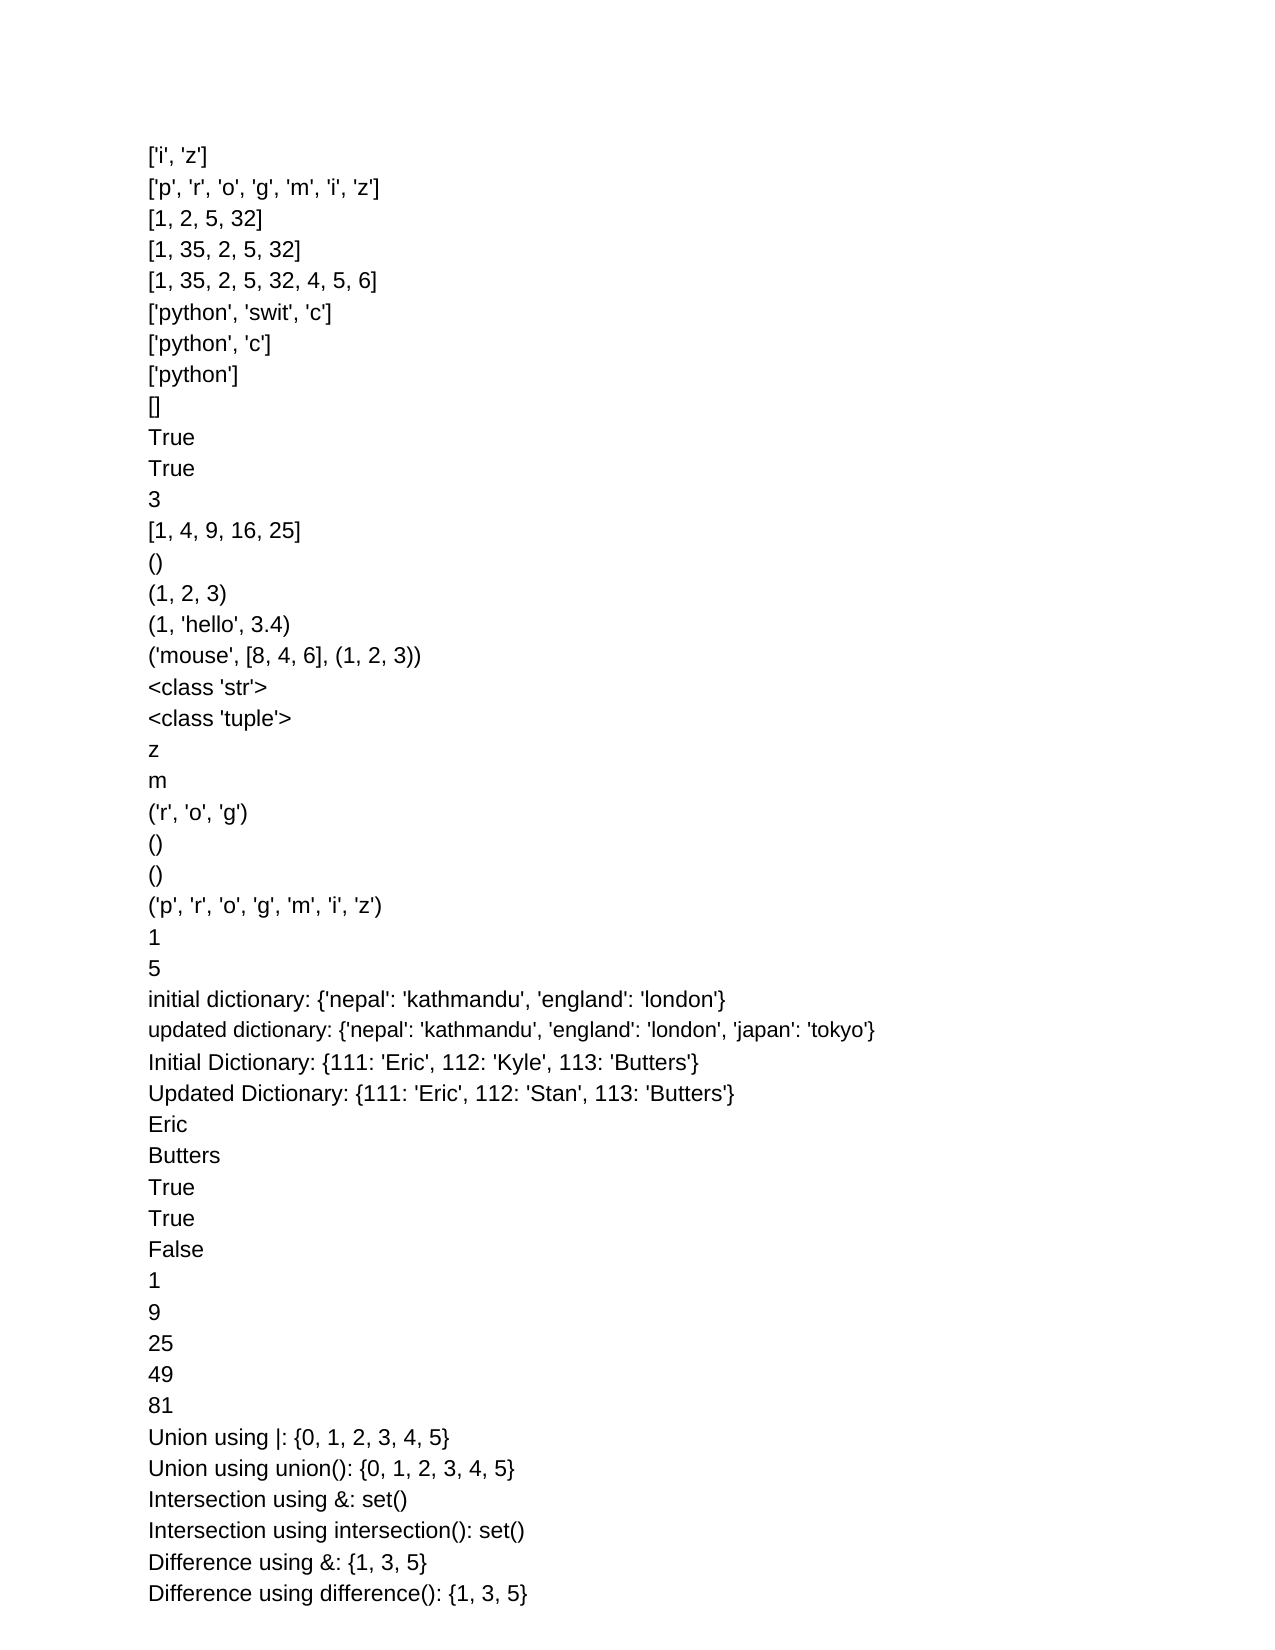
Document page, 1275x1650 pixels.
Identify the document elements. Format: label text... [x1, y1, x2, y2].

text () [148, 549, 1125, 575]
text initial dictionary: {'nepal': 'kathmandu', 'england': 'london'} [148, 986, 1125, 1012]
text True [148, 424, 1125, 450]
text False [148, 1236, 1125, 1263]
text (1, 2, 3) [148, 580, 1125, 606]
text Difference using difference(): {1, 3, 5} [148, 1580, 1125, 1606]
text ('r', 'o', 'g') [148, 799, 1125, 825]
text [1, 35, 2, 5, 32] [148, 236, 1125, 262]
text Updated Dictionary: {111: 'Eric', 112: 'Stan', 113: 'Butters'} [148, 1080, 1125, 1106]
text (1, 'hello', 3.4) [148, 611, 1125, 637]
text Intersection using &: set() [148, 1486, 1125, 1513]
text Difference using &: {1, 3, 5} [148, 1549, 1125, 1575]
text Intersection using intersection(): set() [148, 1517, 1125, 1544]
text <class 'tuple'> [148, 705, 1125, 731]
text [1, 35, 2, 5, 32, 4, 5, 6] [148, 267, 1125, 294]
text True [148, 1205, 1125, 1231]
text True [148, 1174, 1125, 1200]
text ('mouse', [8, 4, 6], (1, 2, 3)) [148, 642, 1125, 669]
text [1, 4, 9, 16, 25] [148, 517, 1125, 544]
text 49 [148, 1361, 1125, 1388]
text Eric [148, 1111, 1125, 1138]
text () [148, 861, 1125, 887]
text Union using |: {0, 1, 2, 3, 4, 5} [148, 1424, 1125, 1450]
text 9 [148, 1299, 1125, 1325]
text ['p', 'r', 'o', 'g', 'm', 'i', 'z'] [148, 174, 1125, 200]
text 1 [148, 924, 1125, 950]
text updated dictionary: {'nepal': 'kathmandu', 'england': 'london', 'japan': 'tokyo'} [148, 1017, 1125, 1043]
text ['python', 'swit', 'c'] [148, 299, 1125, 325]
text z [148, 736, 1125, 762]
text <class 'str'> [148, 674, 1125, 700]
text 3 [148, 486, 1125, 512]
text [] [148, 392, 1125, 419]
text 5 [148, 955, 1125, 981]
text ['i', 'z'] [148, 142, 1125, 169]
text 81 [148, 1392, 1125, 1419]
text Butters [148, 1142, 1125, 1169]
text True [148, 455, 1125, 481]
text 1 [148, 1267, 1125, 1294]
text Initial Dictionary: {111: 'Eric', 112: 'Kyle', 113: 'Butters'} [148, 1049, 1125, 1075]
text ('p', 'r', 'o', 'g', 'm', 'i', 'z') [148, 892, 1125, 919]
text ['python'] [148, 361, 1125, 387]
text () [148, 830, 1125, 856]
text ['python', 'c'] [148, 330, 1125, 356]
text Union using union(): {0, 1, 2, 3, 4, 5} [148, 1455, 1125, 1481]
text 25 [148, 1330, 1125, 1356]
text [1, 2, 5, 32] [148, 205, 1125, 231]
text m [148, 767, 1125, 794]
